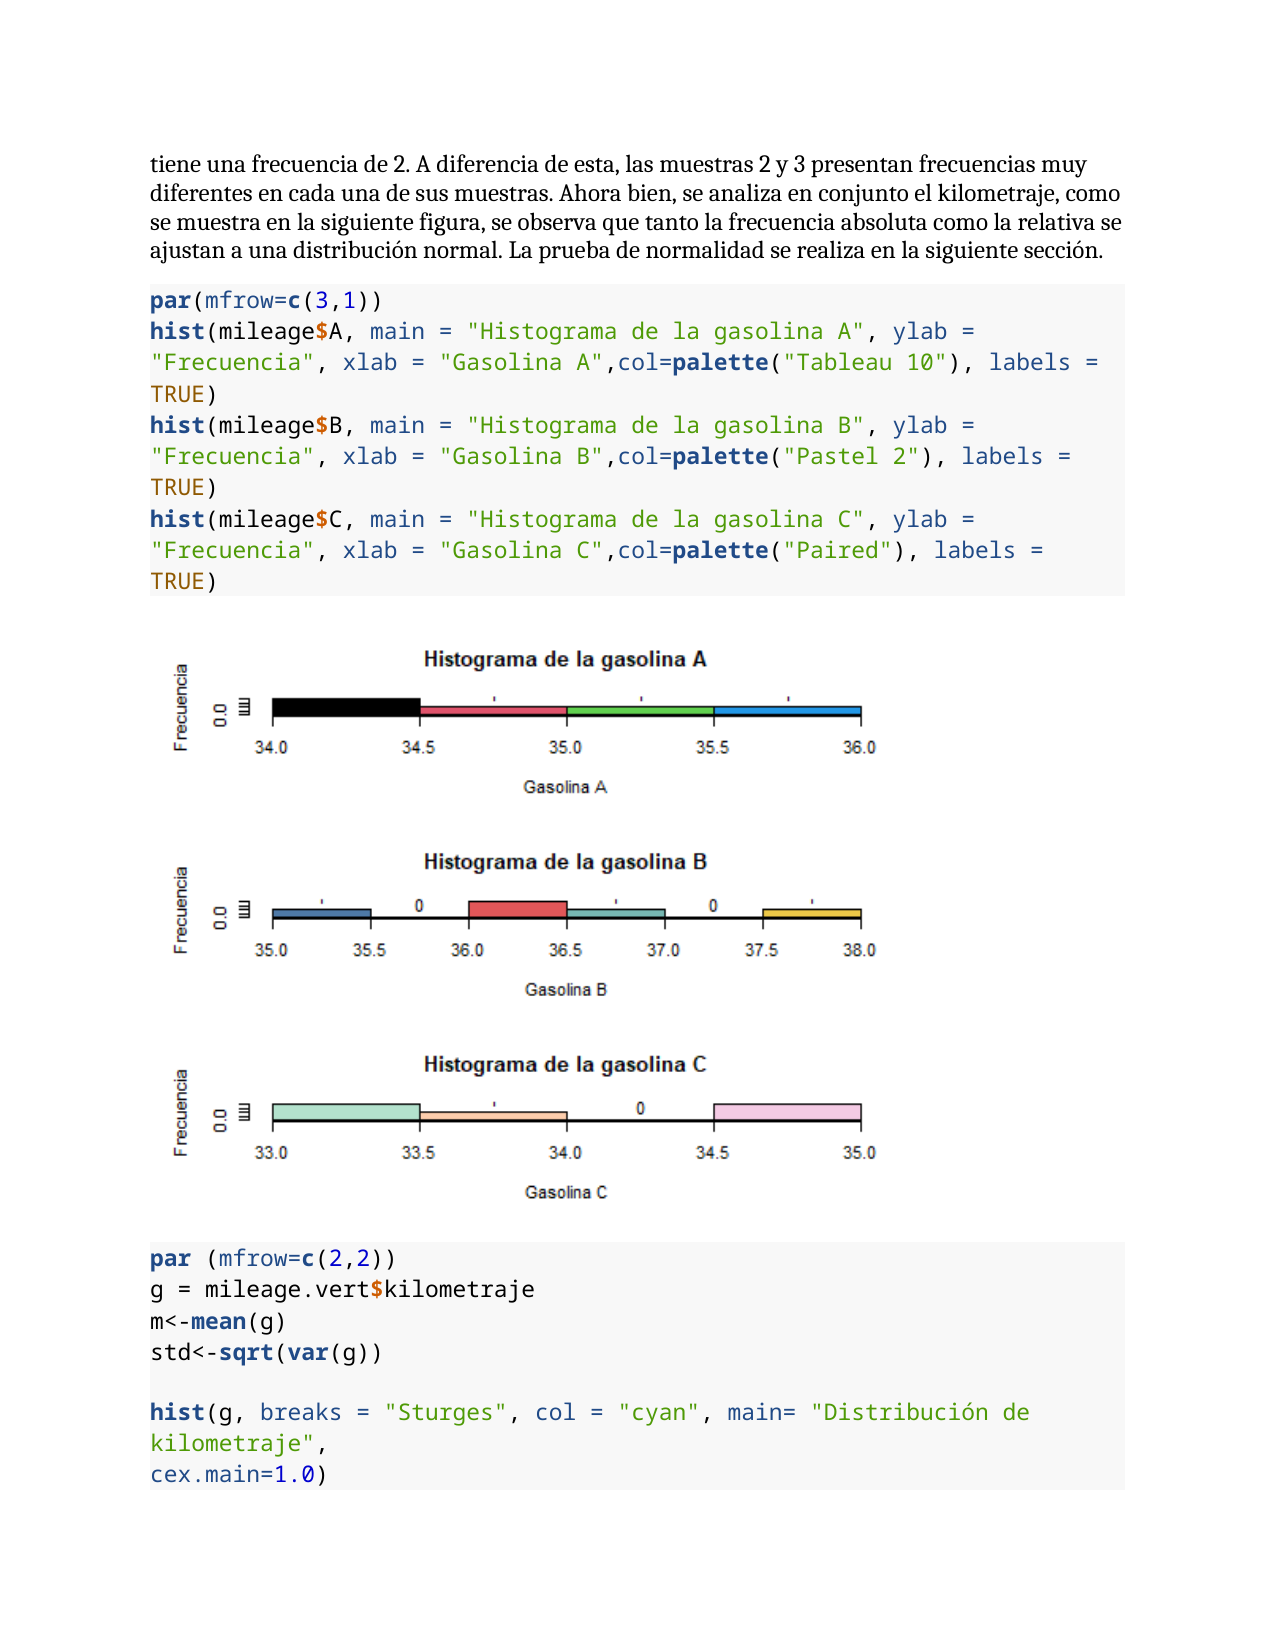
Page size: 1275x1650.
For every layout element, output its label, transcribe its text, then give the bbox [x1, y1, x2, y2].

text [150, 150, 1125, 265]
text par(mfrow=c(3,1)) hist(mileage$A, main = "Histograma de la gasolina A", ylab = "Frecuencia", xlab = "Gasolina A",col=palette("Tableau 10"), labels = TRUE) hist(mileage$B, main = "Histograma de la gasolina B", ylab = "Frecuencia", xlab = "Gasolina B",col=palette("Pastel 2"), labels = TRUE) hist(mileage$C, main = "Histograma de la gasolina C", ylab = "Frecuencia", xlab = "Gasolina C",col=palette("Paired"), labels = TRUE) [150, 284, 1125, 596]
picture [168, 617, 927, 1224]
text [150, 1242, 1125, 1490]
